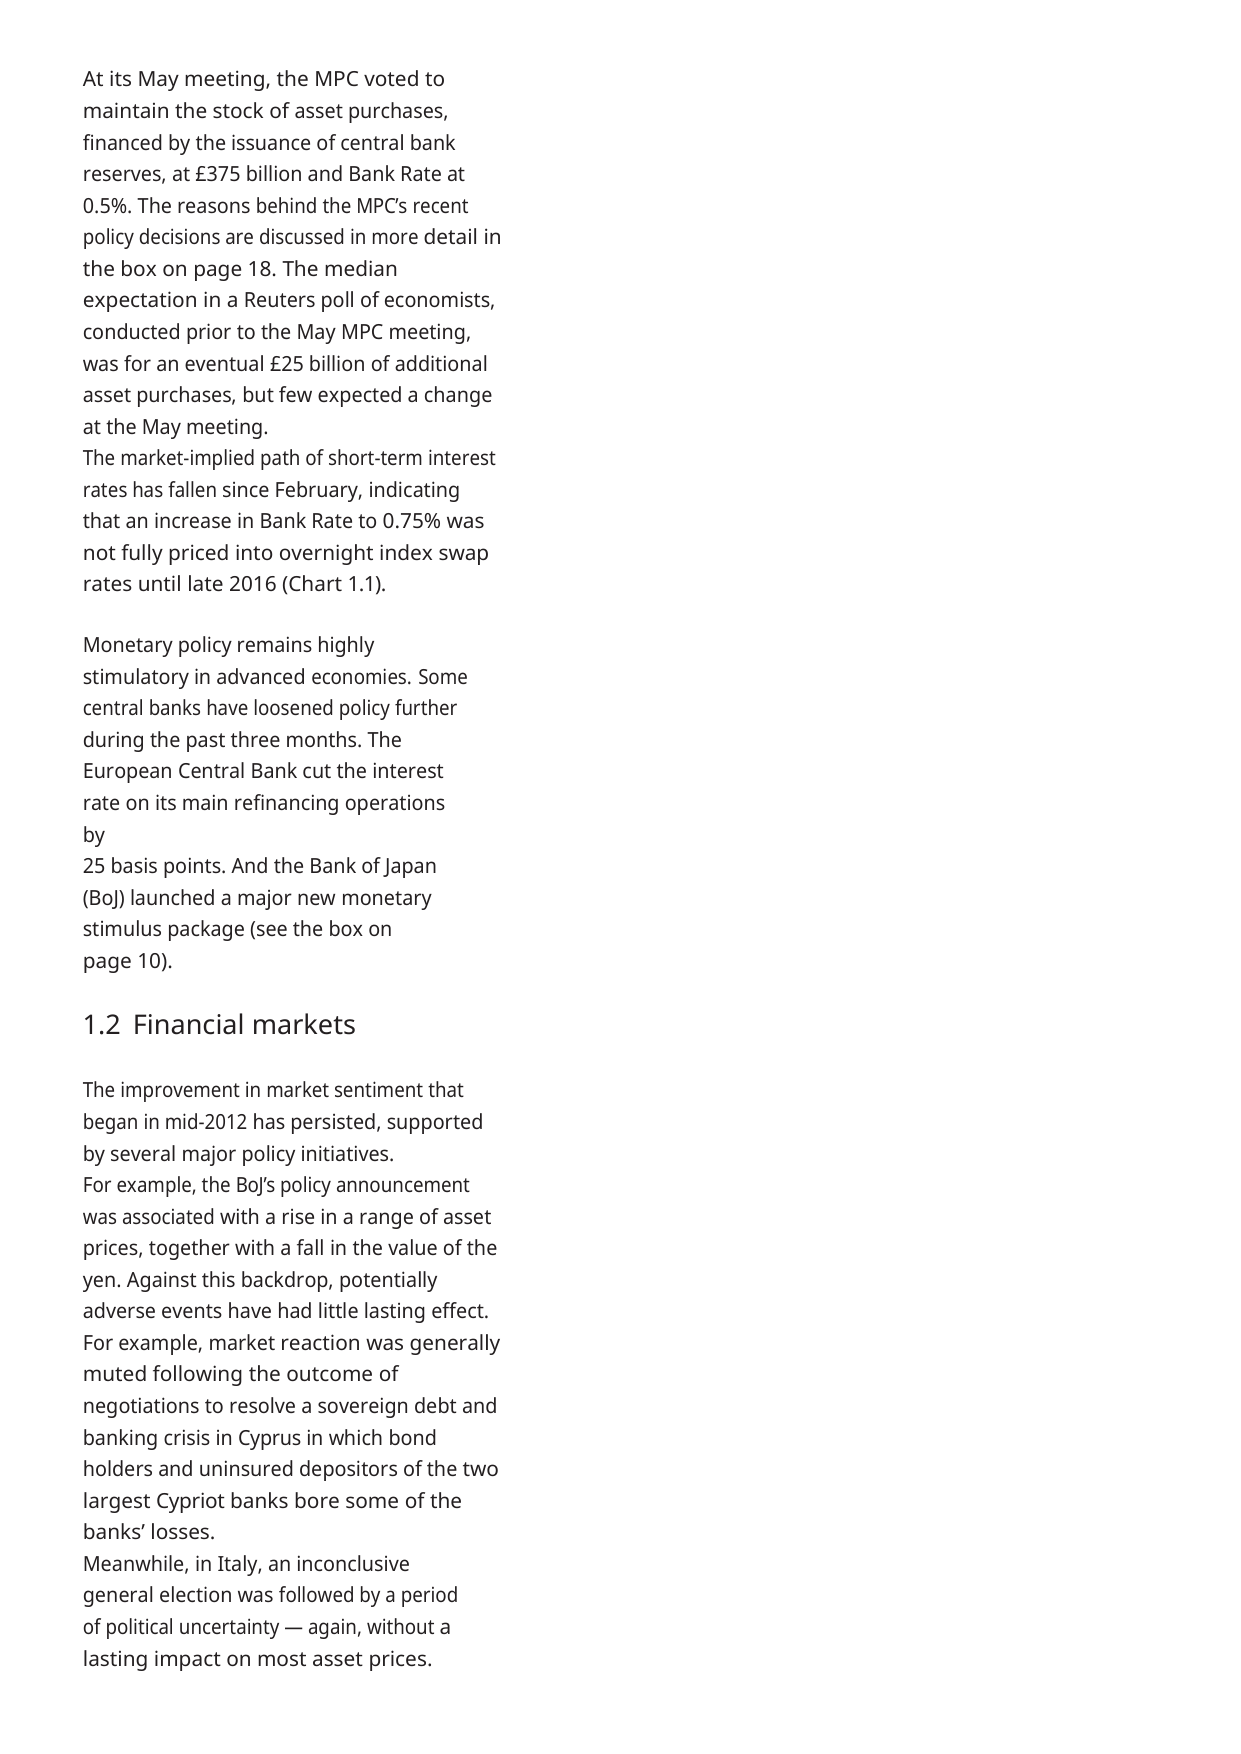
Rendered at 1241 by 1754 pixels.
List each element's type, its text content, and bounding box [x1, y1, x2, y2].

text The market-implied path of short-term interest rates has fallen since February, indicating that an increase in Bank Rate to 0.75% was not fully priced into overnight index swap rates until late 2016 (Chart 1.1). [83, 443, 503, 598]
text 25 basis points. And the Bank of Japan (BoJ) launched a major new monetary stimulus package (see the box on page 10). [83, 851, 445, 974]
text The improvement in market sentiment that began in mid-2012 has persisted, supported by several major policy initiatives. [83, 1076, 503, 1167]
text Meanwhile, in Italy, an inconclusive general election was followed by a period of political uncertainty — again, without a lasting impact on most asset prices. [83, 1549, 474, 1672]
text At its May meeting, the MPC voted to maintain the stock of asset purchases, financed by the issuance of central bank reserves, at £375 billion and Bank Rate at 0.5%. The reasons behind the MPC’s recent policy decisions are discussed in more detail in the box on page 18. The median expectation in a Reuters poll of economists, conducted prior to the May MPC meeting, was for an eventual £25 billion of additional asset purchases, but few expected a change at the May meeting. [83, 64, 503, 440]
text Monetary policy remains highly stimulatory in advanced economies. Some central banks have loosened policy further during the past three months. The European Central Bank cut the interest rate on its main refinancing operations by [83, 630, 470, 848]
list Financial markets [82, 1005, 525, 1042]
text For example, the BoJ’s policy announcement was associated with a rise in a range of asset prices, together with a fall in the value of the yen. Against this backdrop, potentially adverse events have had little lasting effect. For example, market reaction was generally muted following the outcome of negotiations to resolve a sovereign debt and banking crisis in Cyprus in which bond holders and uninsured depositors of the two largest Cypriot banks bore some of the banks’ losses. [83, 1170, 503, 1546]
